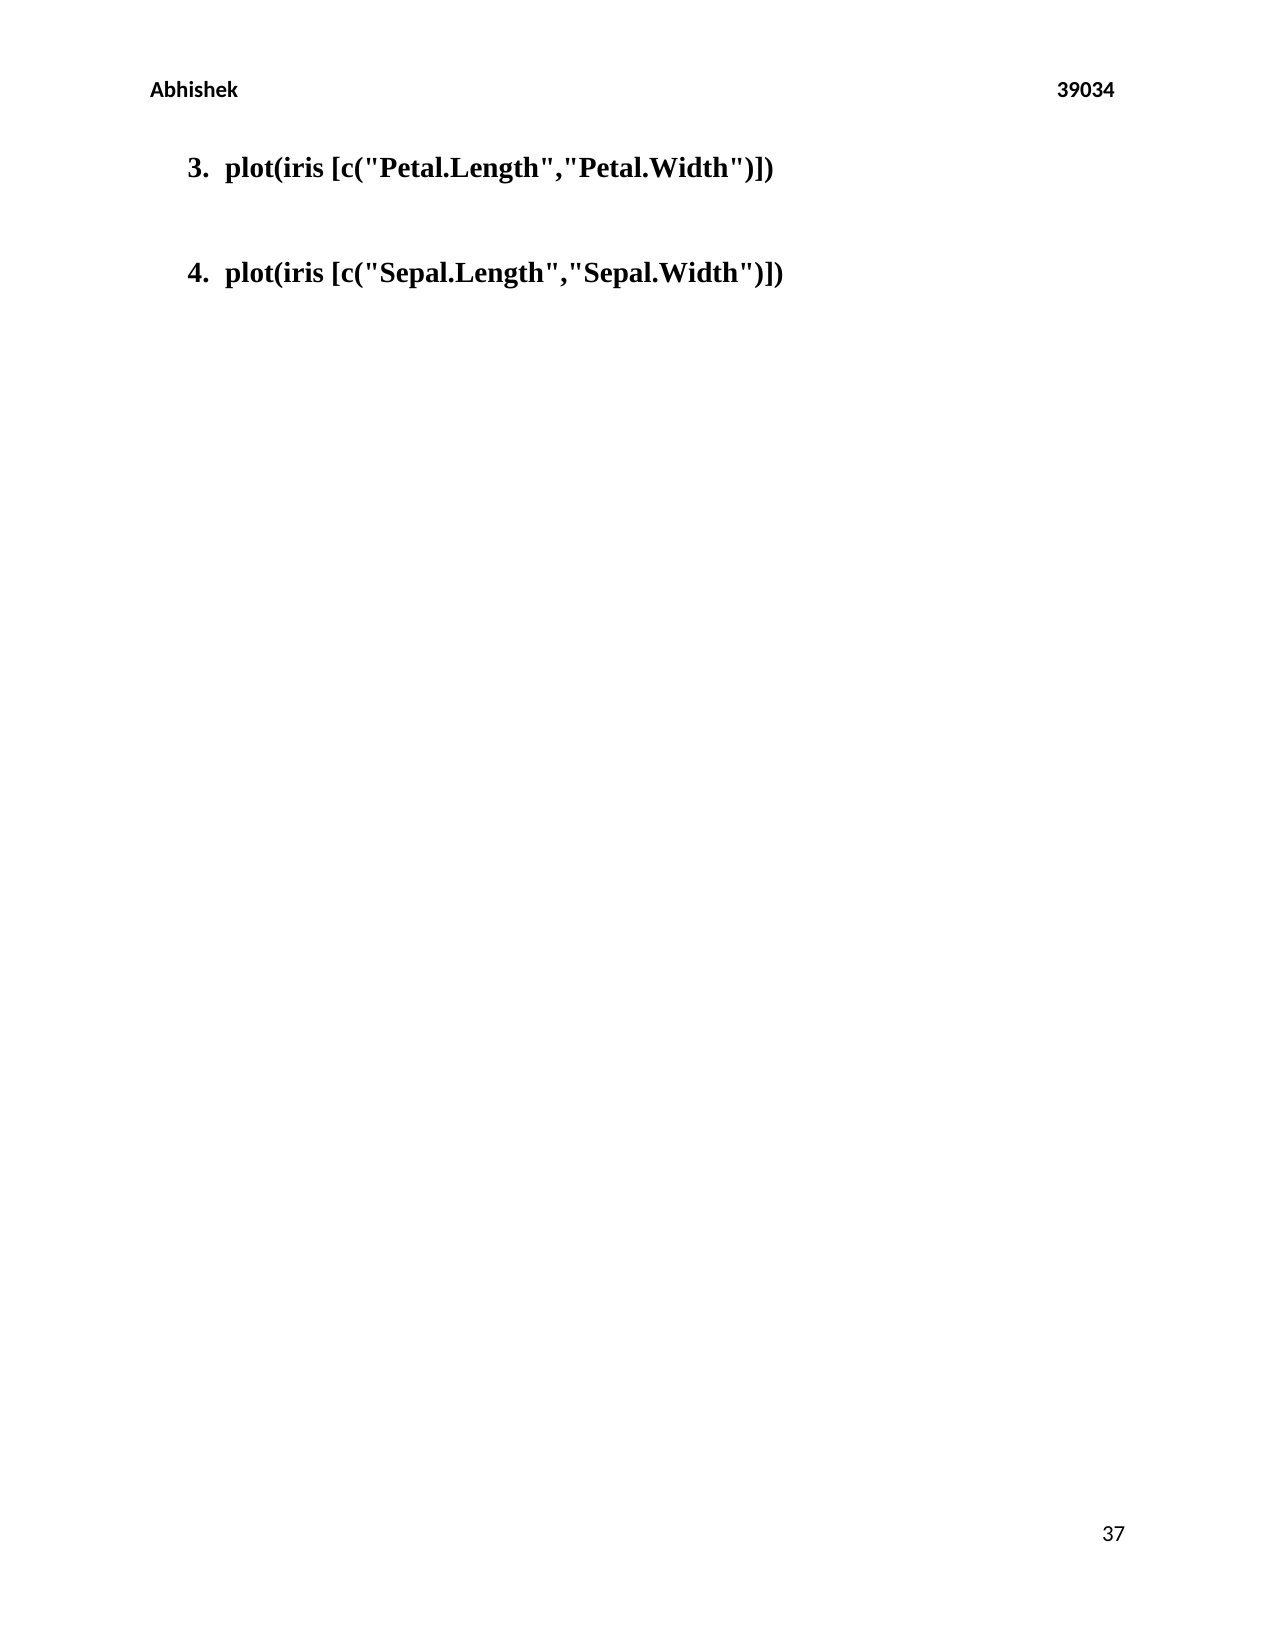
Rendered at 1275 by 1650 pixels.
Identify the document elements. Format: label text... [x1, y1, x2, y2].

list plot(iris [c("Sepal.Length","Sepal.Width")]) [187, 256, 1125, 289]
list plot(iris [c("Petal.Length","Petal.Width")]) [187, 150, 1125, 183]
